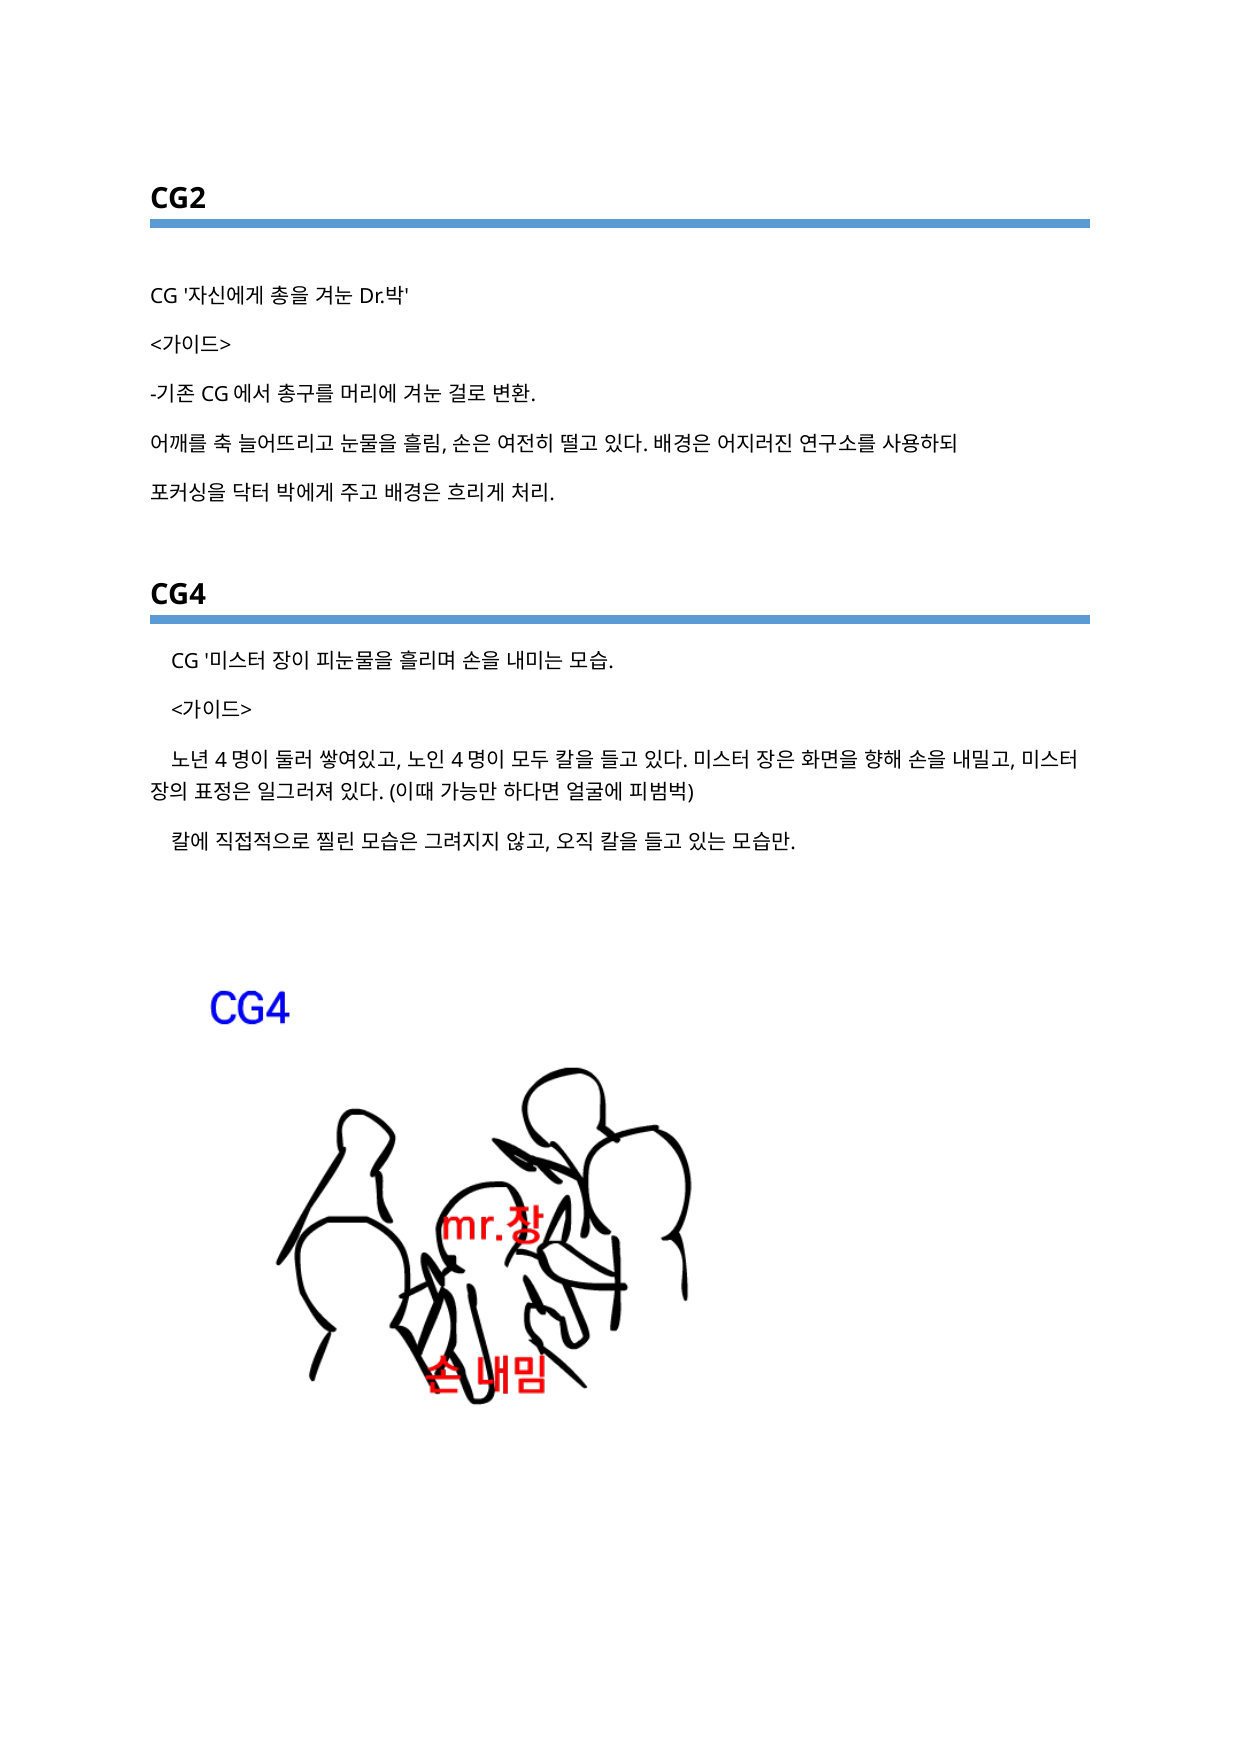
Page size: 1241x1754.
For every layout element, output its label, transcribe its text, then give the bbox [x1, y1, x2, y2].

text CG '미스터 장이 피눈물을 흘리며 손을 내미는 모습. [150, 644, 1090, 674]
text -기존 CG에서 총구를 머리에 겨눈 걸로 변환. [150, 378, 1090, 408]
text 포커싱을 닥터 박에게 주고 배경은 흐리게 처리. [150, 476, 1090, 507]
text 노년 4명이 둘러 쌓여있고, 노인 4명이 모두 칼을 들고 있다. 미스터 장은 화면을 향해 손을 내밀고, 미스터 장의 표정은 일그러져 있다. (이때 가능만 하다면 얼굴에 피범벅) [150, 743, 1090, 806]
text CG4 [150, 573, 1090, 615]
text <가이드> [150, 328, 1090, 359]
text 어깨를 축 늘어뜨리고 눈물을 흘림, 손은 여전히 떨고 있다. 배경은 어지러진 연구소를 사용하되 [150, 427, 1090, 457]
text <가이드> [150, 693, 1090, 724]
text CG2 [150, 177, 1090, 219]
picture [170, 968, 802, 1427]
text CG '자신에게 총을 겨눈 Dr.박' [150, 248, 1090, 309]
text 칼에 직접적으로 찔린 모습은 그려지지 않고, 오직 칼을 들고 있는 모습만. [150, 825, 1090, 855]
